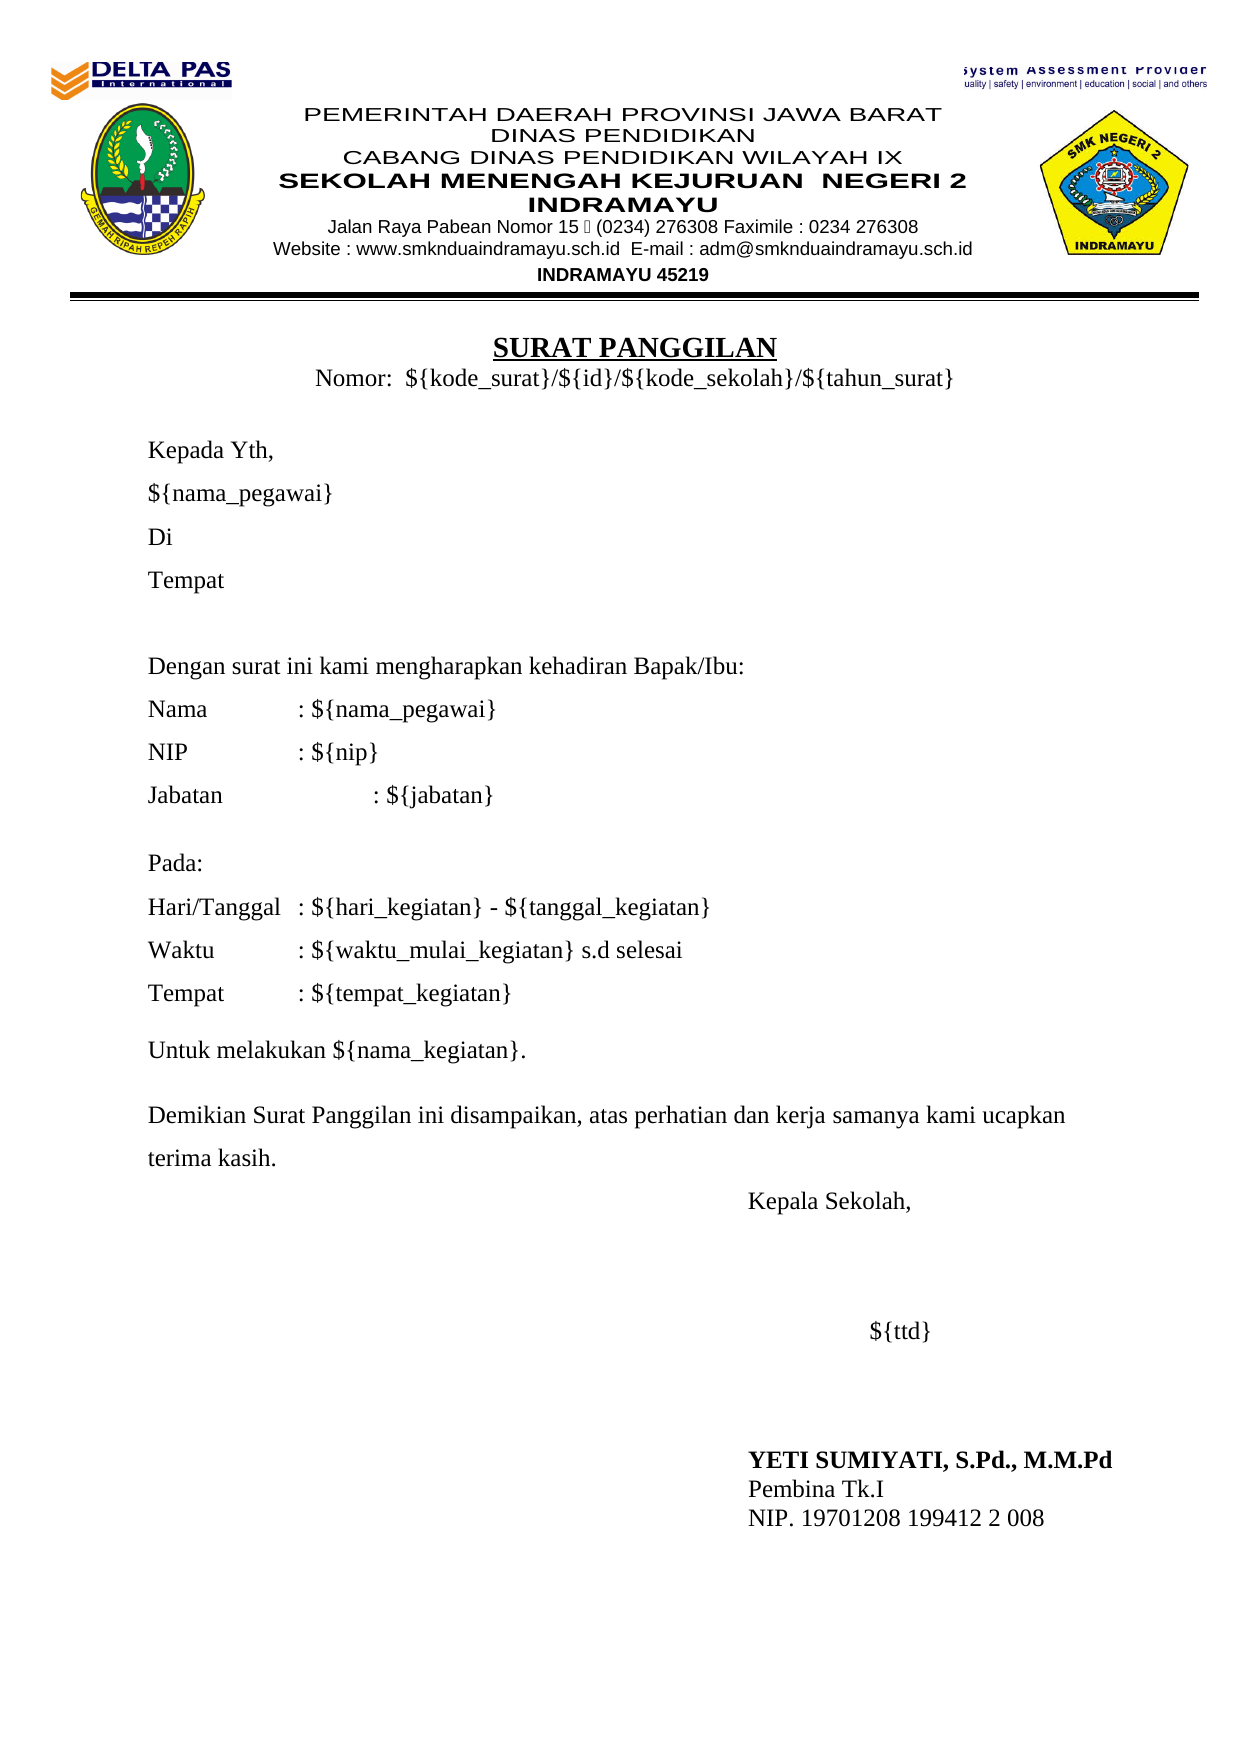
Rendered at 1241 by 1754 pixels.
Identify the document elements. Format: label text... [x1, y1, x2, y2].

picture [50, 62, 232, 100]
text Nama : ${nama_pegawai} [148, 694, 1122, 723]
text SURAT PANGGILAN [148, 330, 1122, 363]
text Jabatan : ${jabatan} [148, 780, 1122, 809]
text Kepada Yth, [148, 435, 1122, 464]
text Hari/Tanggal : ${hari_kegiatan} - ${tanggal_kegiatan} [148, 892, 1122, 920]
text Nomor: ${kode_surat}/${id}/${kode_sekolah}/${tahun_surat} [148, 363, 1122, 392]
picture [80, 103, 205, 255]
picture [1039, 110, 1189, 255]
text Tempat [148, 565, 1122, 593]
text Pembina Tk.I [673, 1474, 1122, 1503]
text ${nama_pegawai} [148, 478, 1122, 507]
text NIP. 19701208 199412 2 008 [673, 1503, 1122, 1531]
text Untuk melakukan ${nama_kegiatan}. [148, 1035, 1122, 1064]
text YETI SUMIYATI, S.Pd., M.M.Pd [673, 1445, 1122, 1474]
text ${ttd} [679, 1316, 1122, 1344]
text Waktu : ${waktu_mulai_kegiatan} s.d selesai [148, 935, 1122, 963]
text NIP : ${nip} [148, 737, 1122, 766]
text Kepala Sekolah, [148, 1186, 1122, 1215]
text Di [148, 522, 1122, 550]
text Demikian Surat Panggilan ini disampaikan, atas perhatian dan kerja samanya kami ucapkan terima kasih. [148, 1100, 1122, 1172]
text Tempat : ${tempat_kegiatan} [148, 978, 1122, 1007]
text Pada: [148, 848, 1122, 877]
picture [962, 67, 1207, 90]
text Dengan surat ini kami mengharapkan kehadiran Bapak/Ibu: [148, 651, 1122, 680]
